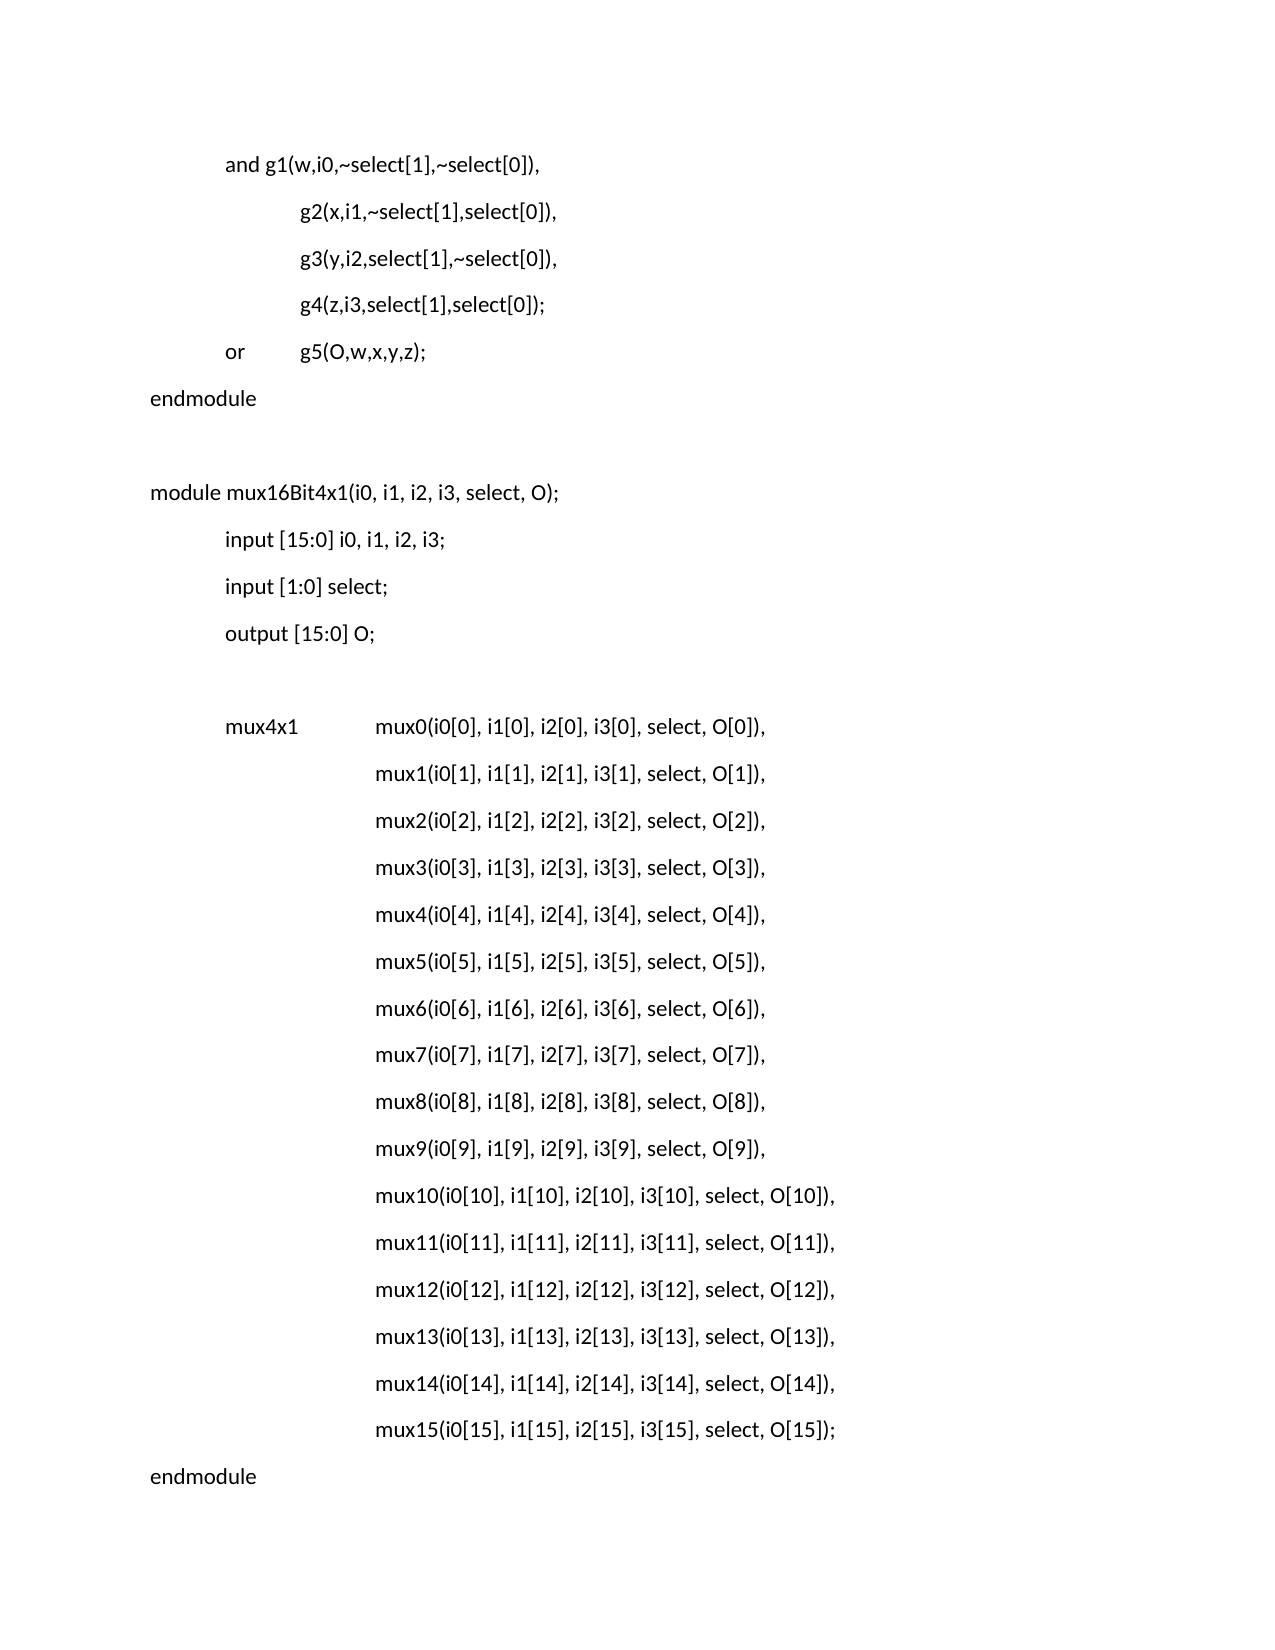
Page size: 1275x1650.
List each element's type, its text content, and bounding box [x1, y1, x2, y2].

text mux8(i0[8], i1[8], i2[8], i3[8], select, O[8]), [150, 1087, 1125, 1116]
text mux1(i0[1], i1[1], i2[1], i3[1], select, O[1]), [150, 759, 1125, 787]
text mux3(i0[3], i1[3], i2[3], i3[3], select, O[3]), [150, 853, 1125, 881]
text mux6(i0[6], i1[6], i2[6], i3[6], select, O[6]), [150, 994, 1125, 1022]
text mux11(i0[11], i1[11], i2[11], i3[11], select, O[11]), [150, 1228, 1125, 1256]
text g3(y,i2,select[1],~select[0]), [150, 244, 1125, 272]
text mux9(i0[9], i1[9], i2[9], i3[9], select, O[9]), [150, 1134, 1125, 1162]
text input [15:0] i0, i1, i2, i3; [150, 525, 1125, 553]
text mux4x1 mux0(i0[0], i1[0], i2[0], i3[0], select, O[0]), [150, 712, 1125, 741]
text mux13(i0[13], i1[13], i2[13], i3[13], select, O[13]), [150, 1322, 1125, 1350]
text mux5(i0[5], i1[5], i2[5], i3[5], select, O[5]), [150, 947, 1125, 975]
text endmodule [150, 384, 1125, 412]
text output [15:0] O; [150, 619, 1125, 647]
text mux15(i0[15], i1[15], i2[15], i3[15], select, O[15]); [150, 1416, 1125, 1444]
text g2(x,i1,~select[1],select[0]), [150, 197, 1125, 225]
text mux4(i0[4], i1[4], i2[4], i3[4], select, O[4]), [150, 900, 1125, 928]
text or g5(O,w,x,y,z); [150, 337, 1125, 366]
text mux2(i0[2], i1[2], i2[2], i3[2], select, O[2]), [150, 806, 1125, 834]
text mux14(i0[14], i1[14], i2[14], i3[14], select, O[14]), [150, 1369, 1125, 1397]
text mux12(i0[12], i1[12], i2[12], i3[12], select, O[12]), [150, 1275, 1125, 1303]
text endmodule [150, 1462, 1125, 1491]
text mux10(i0[10], i1[10], i2[10], i3[10], select, O[10]), [150, 1181, 1125, 1209]
text input [1:0] select; [150, 572, 1125, 600]
text and g1(w,i0,~select[1],~select[0]), [150, 150, 1125, 178]
text g4(z,i3,select[1],select[0]); [150, 291, 1125, 319]
text mux7(i0[7], i1[7], i2[7], i3[7], select, O[7]), [150, 1041, 1125, 1069]
text module mux16Bit4x1(i0, i1, i2, i3, select, O); [150, 478, 1125, 506]
